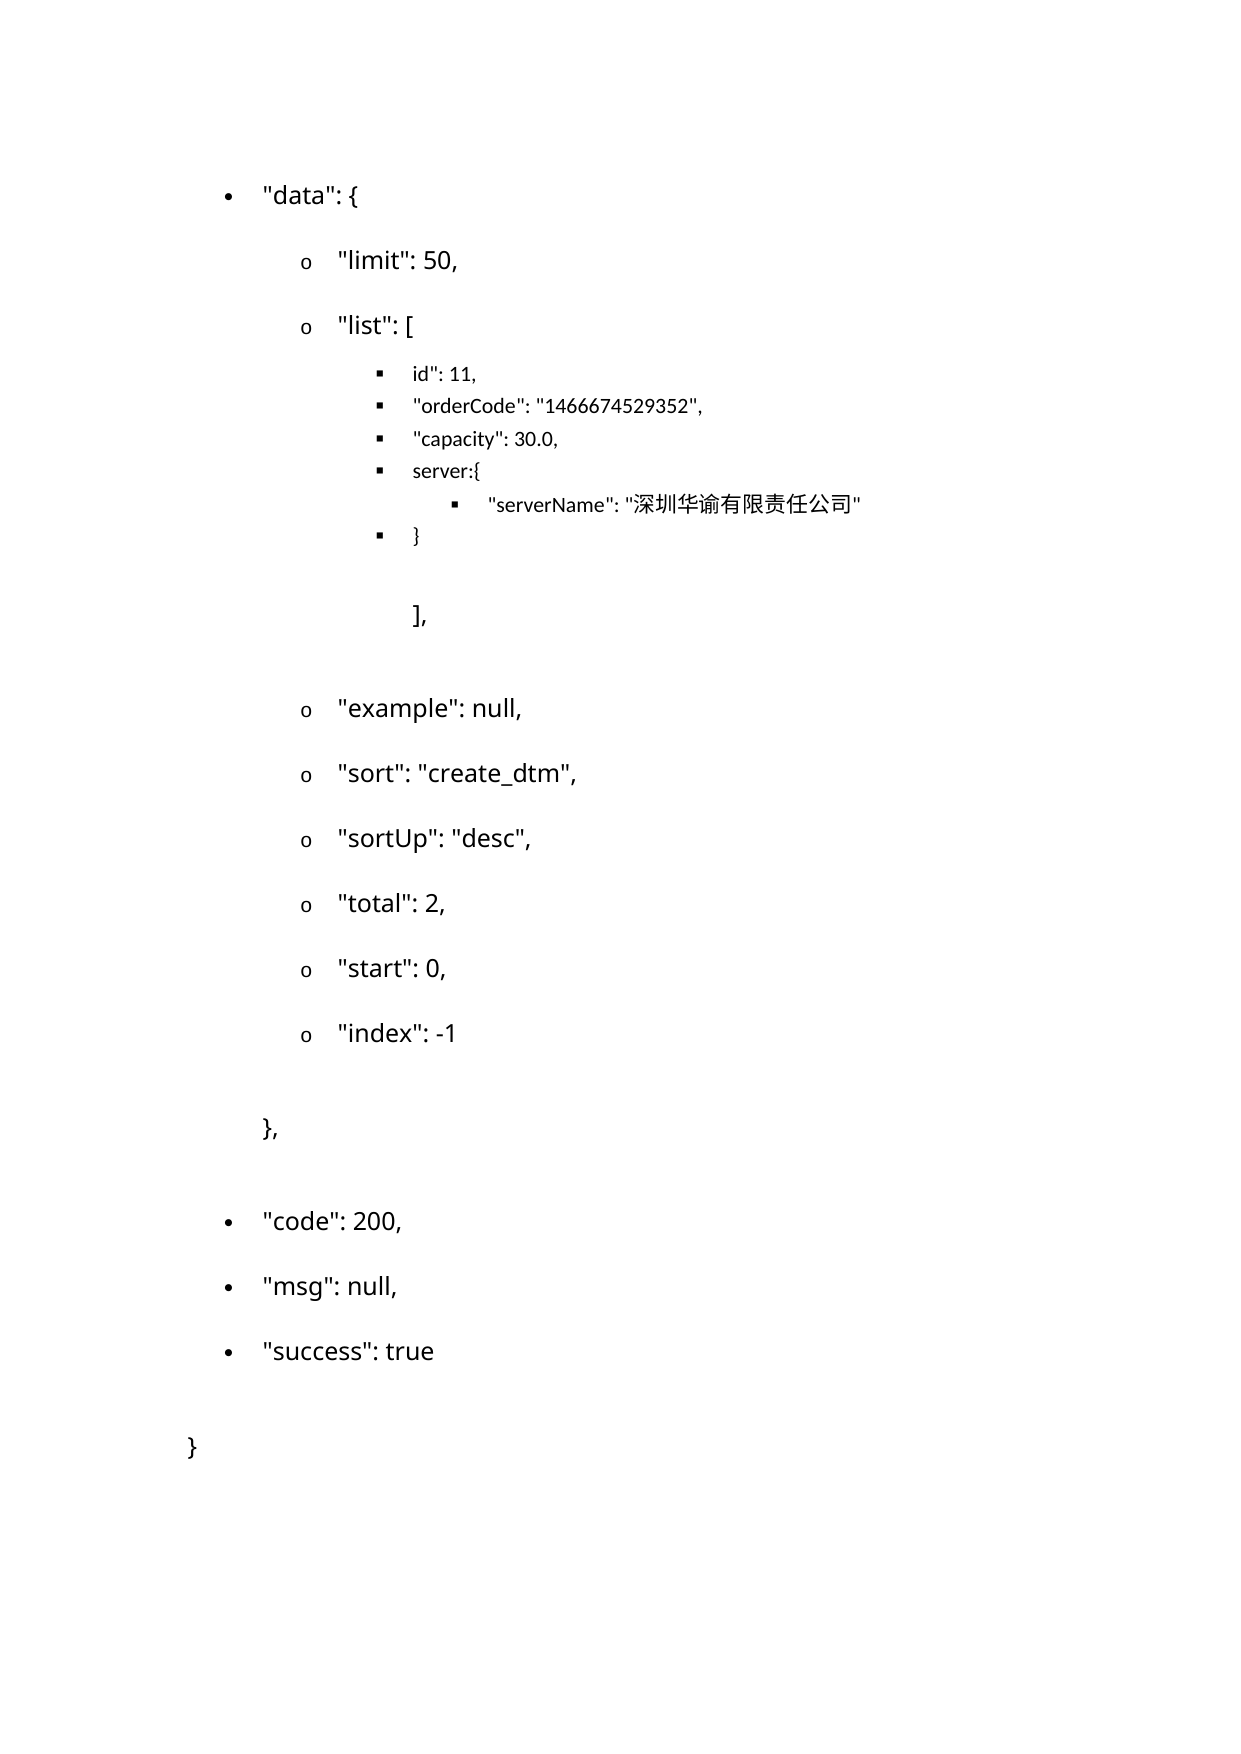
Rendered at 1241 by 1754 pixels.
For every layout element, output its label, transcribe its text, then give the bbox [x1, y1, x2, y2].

text } [187, 1413, 1053, 1478]
list "data": { [225, 162, 1053, 227]
list id": 11, [375, 357, 1053, 389]
list "success": true [225, 1319, 1053, 1384]
list "limit": 50, [300, 227, 1053, 292]
list "sort": "create_dtm", [300, 740, 1053, 805]
list "index": -1 [300, 1000, 1053, 1065]
list } [375, 519, 1053, 552]
list "orderCode": "1466674529352", [375, 389, 1053, 422]
list "start": 0, [300, 935, 1053, 1000]
list "code": 200, [225, 1189, 1053, 1254]
text }, [262, 1094, 1053, 1159]
list "example": null, [300, 675, 1053, 740]
list "capacity": 30.0, [375, 422, 1053, 454]
list "sortUp": "desc", [300, 805, 1053, 870]
list "msg": null, [225, 1254, 1053, 1319]
text ], [412, 581, 1053, 646]
list "serverName": "深圳华谕有限责任公司" [450, 487, 1053, 519]
list "total": 2, [300, 870, 1053, 935]
list server:{ [375, 454, 1053, 487]
list "list": [ [300, 292, 1053, 357]
